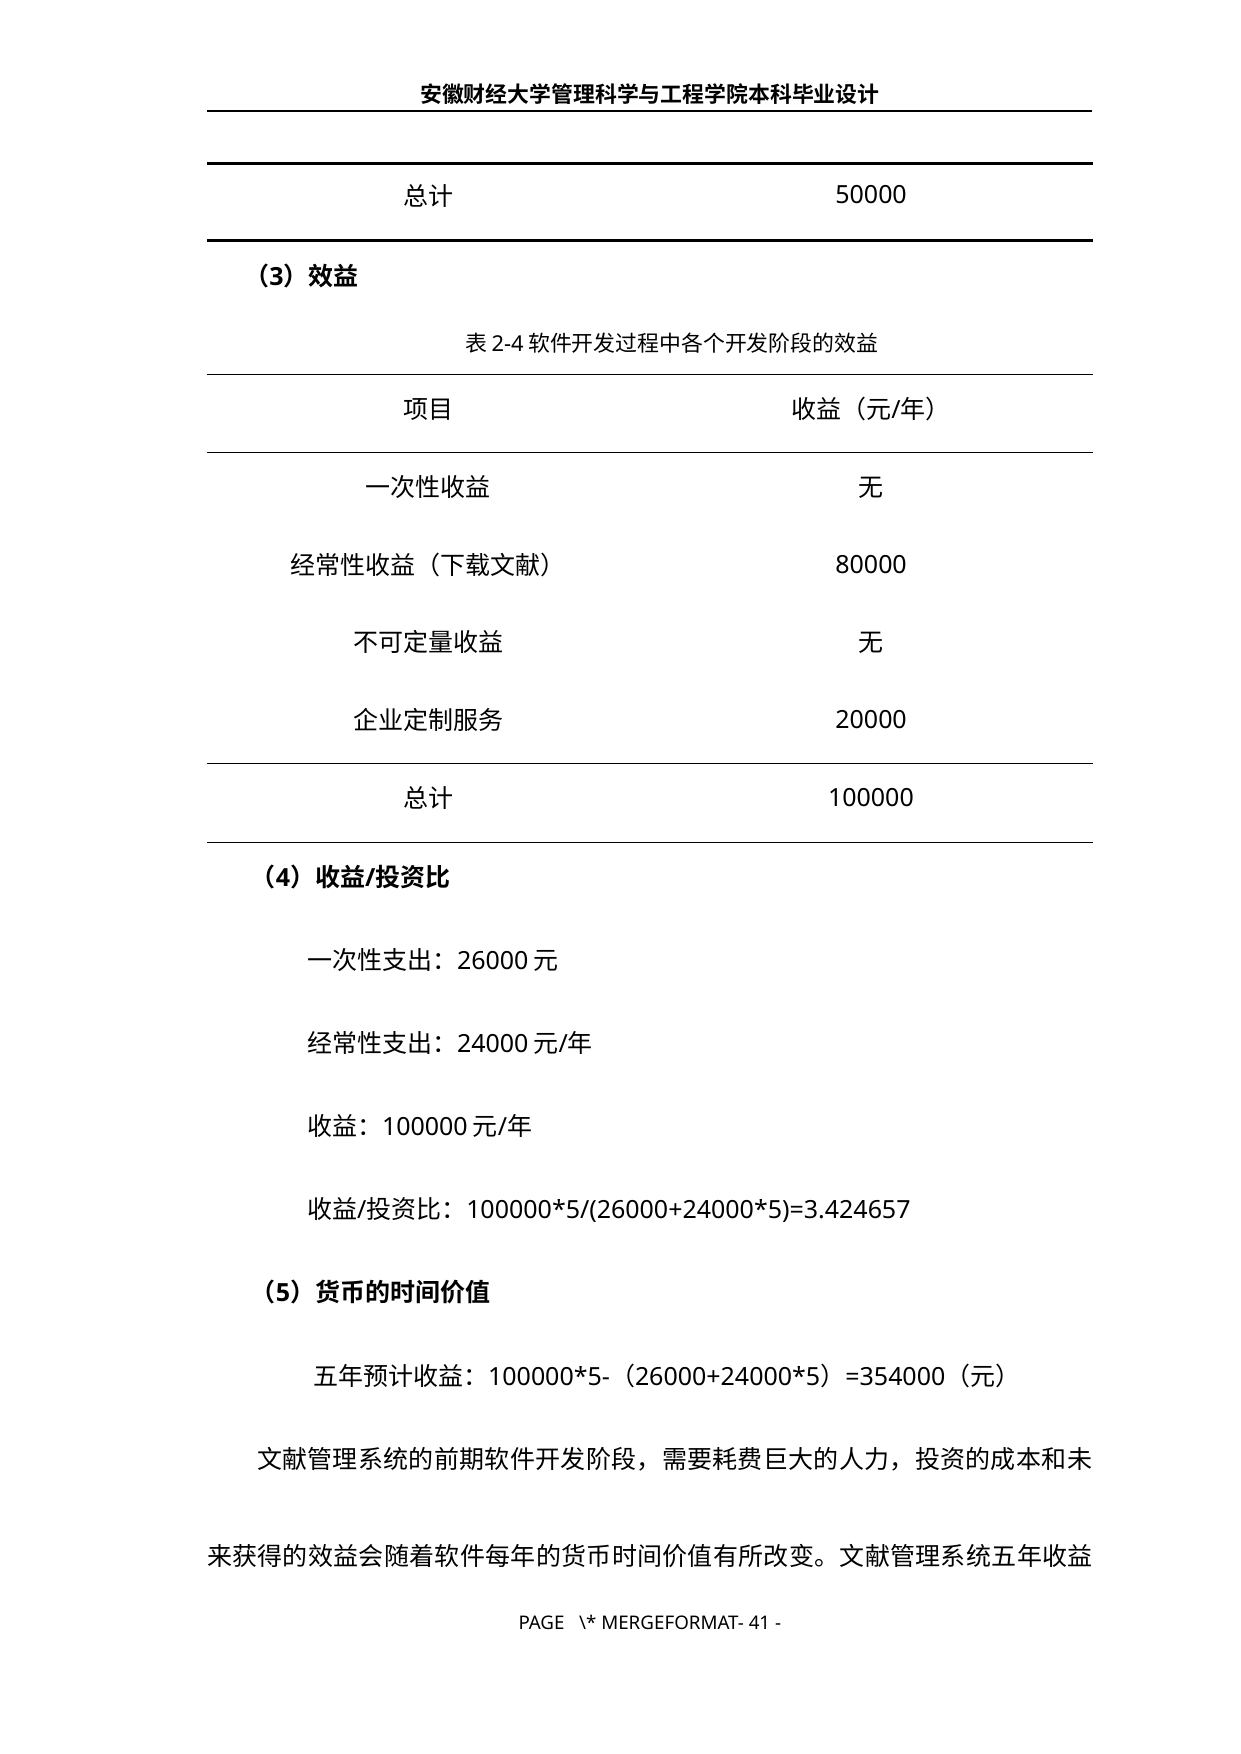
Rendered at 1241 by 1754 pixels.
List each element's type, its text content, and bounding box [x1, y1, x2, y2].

text （4）收益/投资比 [207, 843, 1092, 908]
table_cell 企业定制服务 [207, 686, 649, 763]
table_cell 总计 [207, 764, 649, 842]
table_cell 一次性收益 [207, 453, 649, 531]
table_cell 20000 [649, 686, 1092, 763]
table_header 收益（元/年） [649, 375, 1092, 452]
table_cell 经常性收益（下载文献） [207, 531, 649, 608]
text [207, 1425, 1092, 1587]
table_header 项目 [207, 375, 649, 452]
text 表2-4软件开发过程中各个开发阶段的效益 [207, 325, 1092, 358]
text 经常性支出：24000元/年 [207, 1009, 1092, 1074]
table_cell 80000 [649, 531, 1092, 608]
table_cell 50000 [649, 165, 1092, 239]
text 五年预计收益：100000*5-（26000+24000*5）=354000（元） [288, 1342, 1092, 1407]
text 一次性支出：26000元 [207, 926, 1092, 991]
text 收益/投资比：100000*5/(26000+24000*5)=3.424657 [207, 1175, 1092, 1240]
table_cell 不可定量收益 [207, 608, 649, 686]
text 收益：100000元/年 [207, 1092, 1092, 1157]
table_cell 100000 [649, 764, 1092, 842]
list （3）效益 [244, 242, 1092, 307]
table_cell 无 [649, 453, 1092, 531]
list （5）货币的时间价值 [207, 1258, 1092, 1323]
table_cell 无 [649, 608, 1092, 686]
table_cell 总计 [207, 165, 649, 239]
